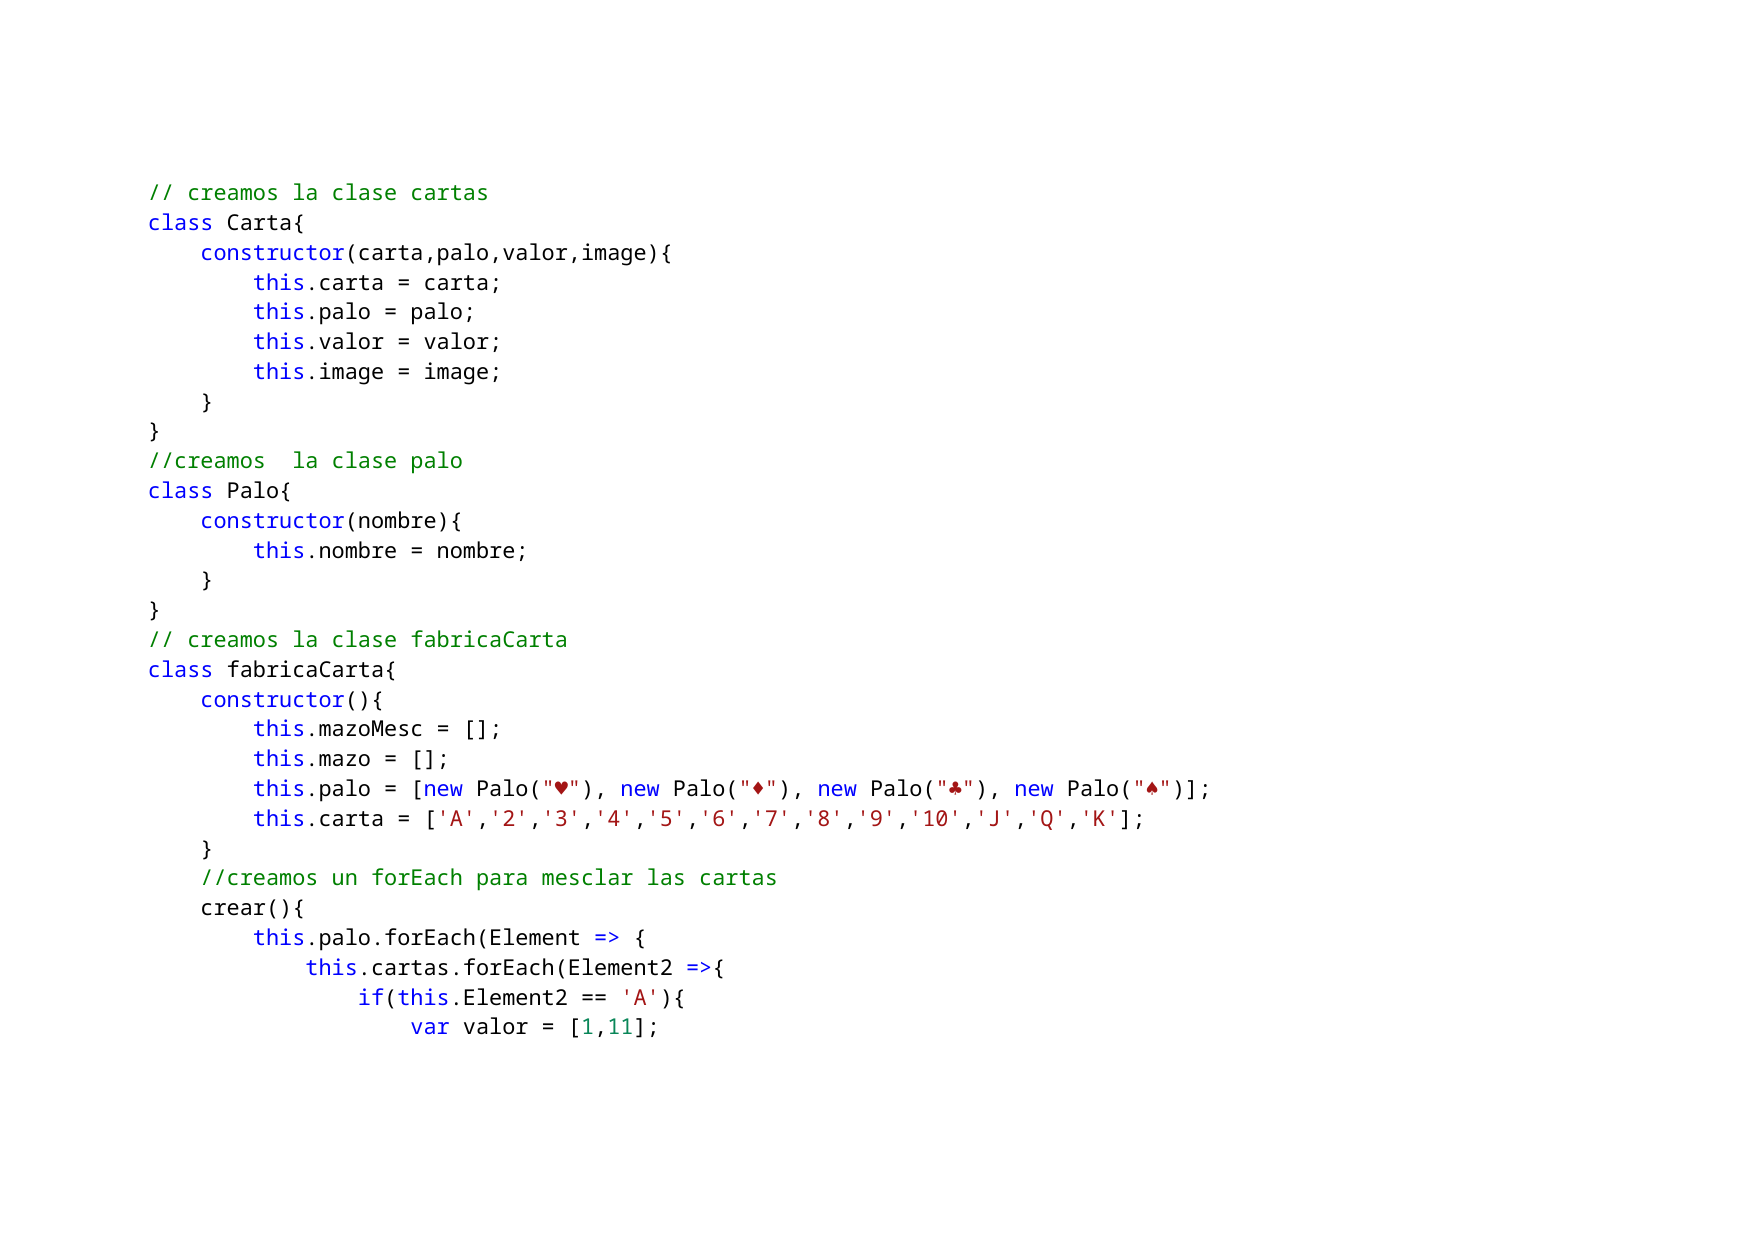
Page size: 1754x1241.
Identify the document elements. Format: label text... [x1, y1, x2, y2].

text } [148, 386, 1606, 416]
text //creamos la clase palo [148, 445, 1606, 475]
text constructor(){ [148, 684, 1606, 713]
text // creamos la clase fabricaCarta [148, 624, 1606, 654]
text this.image = image; [148, 356, 1606, 386]
text var valor = [1,11]; [148, 1011, 1606, 1041]
text this.palo = palo; [148, 296, 1606, 326]
text } [148, 416, 1606, 445]
text this.mazo = []; [148, 743, 1606, 773]
text class Carta{ [148, 207, 1606, 237]
text this.cartas.forEach(Element2 =>{ [148, 952, 1606, 982]
text constructor(carta,palo,valor,image){ [148, 237, 1606, 267]
text } [148, 833, 1606, 862]
text class Palo{ [148, 475, 1606, 505]
text this.carta = ['A','2','3','4','5','6','7','8','9','10','J','Q','K']; [148, 803, 1606, 833]
text class fabricaCarta{ [148, 654, 1606, 684]
text this.palo = [new Palo("♥"), new Palo("♦"), new Palo("♣"), new Palo("♠")]; [148, 773, 1606, 803]
text this.mazoMesc = []; [148, 713, 1606, 743]
text //creamos un forEach para mesclar las cartas [148, 862, 1606, 892]
text constructor(nombre){ [148, 505, 1606, 535]
text crear(){ [148, 892, 1606, 922]
text if(this.Element2 == 'A'){ [148, 982, 1606, 1011]
text this.palo.forEach(Element => { [148, 922, 1606, 952]
text } [148, 594, 1606, 624]
text // creamos la clase cartas [148, 177, 1606, 207]
text } [148, 564, 1606, 594]
text this.nombre = nombre; [148, 535, 1606, 564]
text this.valor = valor; [148, 326, 1606, 356]
text this.carta = carta; [148, 267, 1606, 296]
